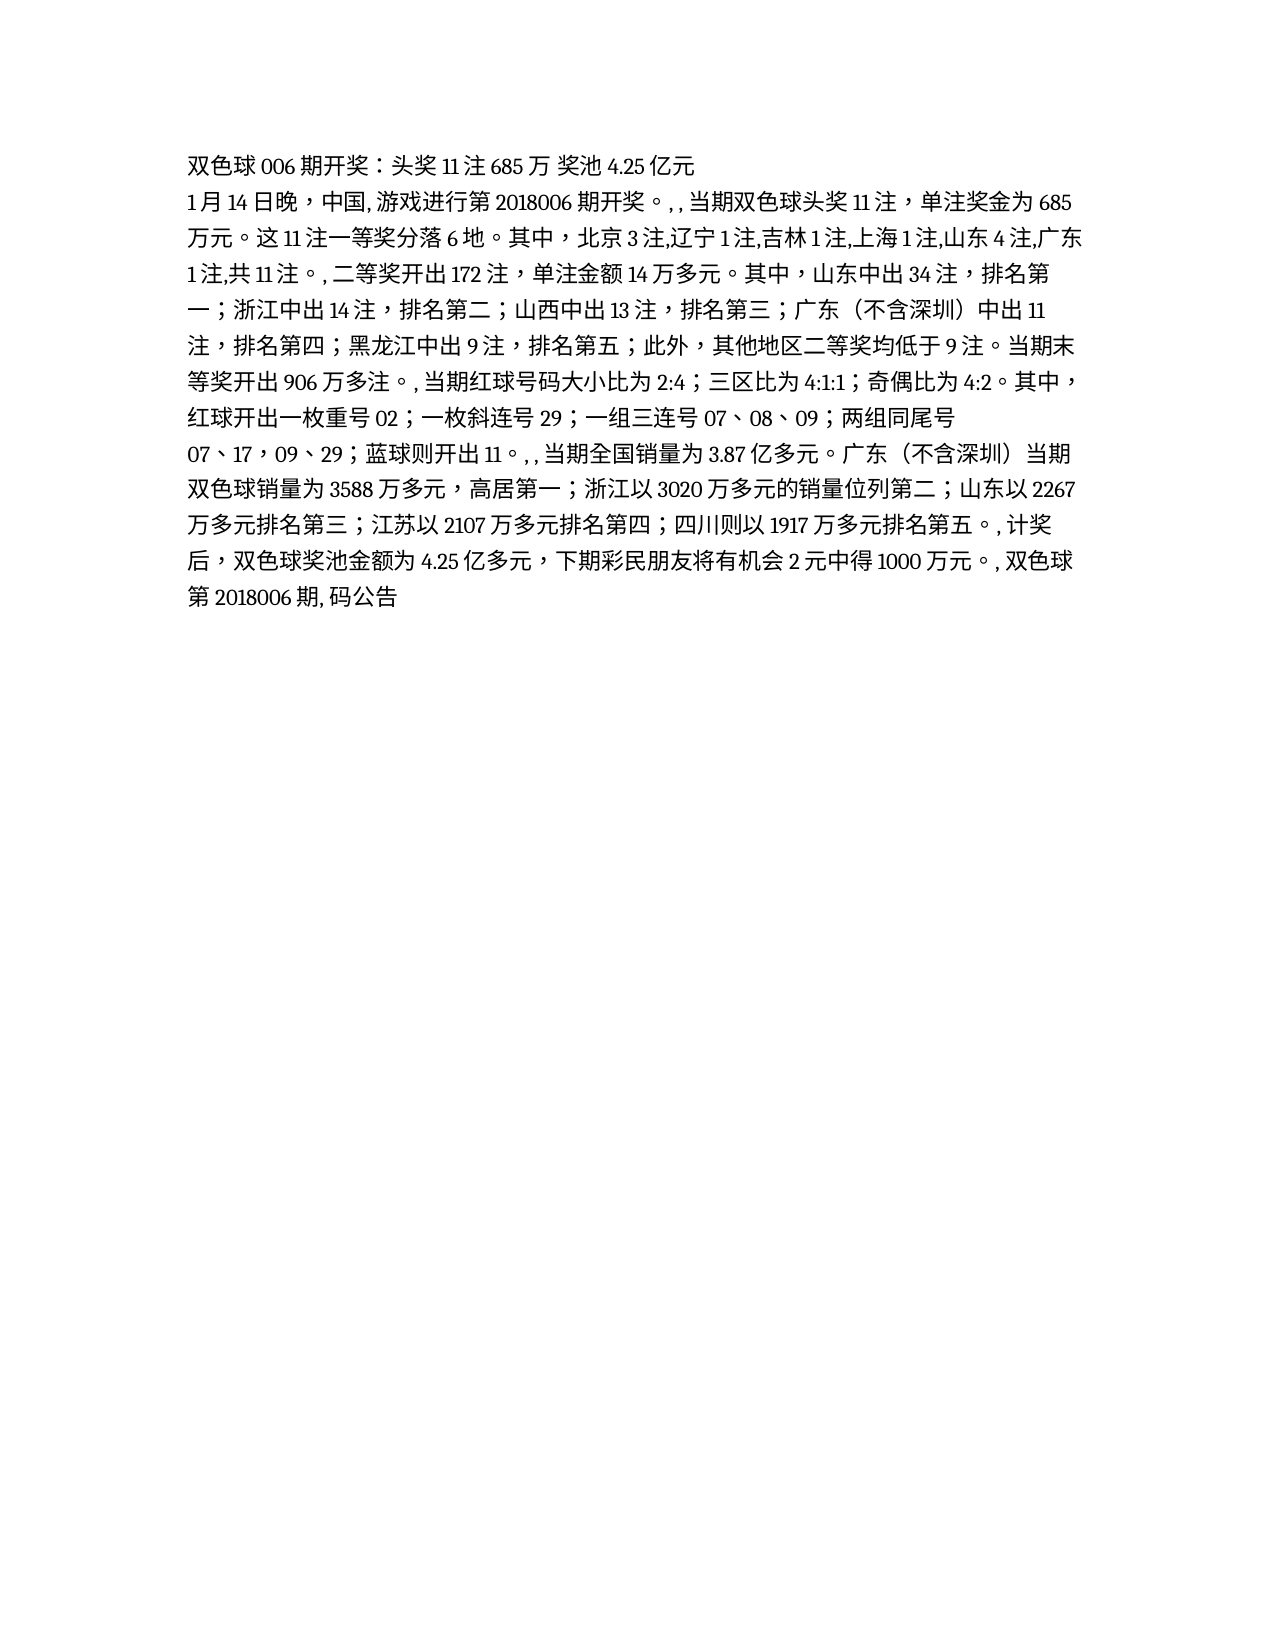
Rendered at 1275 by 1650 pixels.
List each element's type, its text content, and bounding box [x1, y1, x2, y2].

text 双色球006期开奖：头奖11注685万 奖池4.25亿元 1月14日晚，中国, 游戏进行第2018006期开奖。, , 当期双色球头奖11注，单注奖金为685万元。这11注一等奖分落6地。其中，北京3注,辽宁1注,吉林1注,上海1注,山东4注,广东1注,共11注。, 二等奖开出172注，单注金额14万多元。其中，山东中出34注，排名第一；浙江中出14注，排名第二；山西中出13注，排名第三；广东（不含深圳）中出11注，排名第四；黑龙江中出9注，排名第五；此外，其他地区二等奖均低于9注。当期末等奖开出906万多注。, 当期红球号码大小比为2:4；三区比为4:1:1；奇偶比为4:2。其中，红球开出一枚重号02；一枚斜连号29；一组三连号07、08、09；两组同尾号07、17，09、29；蓝球则开出11。, , 当期全国销量为3.87亿多元。广东（不含深圳）当期双色球销量为3588万多元，高居第一；浙江以3020万多元的销量位列第二；山东以2267万多元排名第三；江苏以2107万多元排名第四；四川则以1917万多元排名第五。, 计奖后，双色球奖池金额为4.25亿多元，下期彩民朋友将有机会2元中得1000万元。, 双色球第2018006期, 码公告 [187, 150, 1087, 612]
